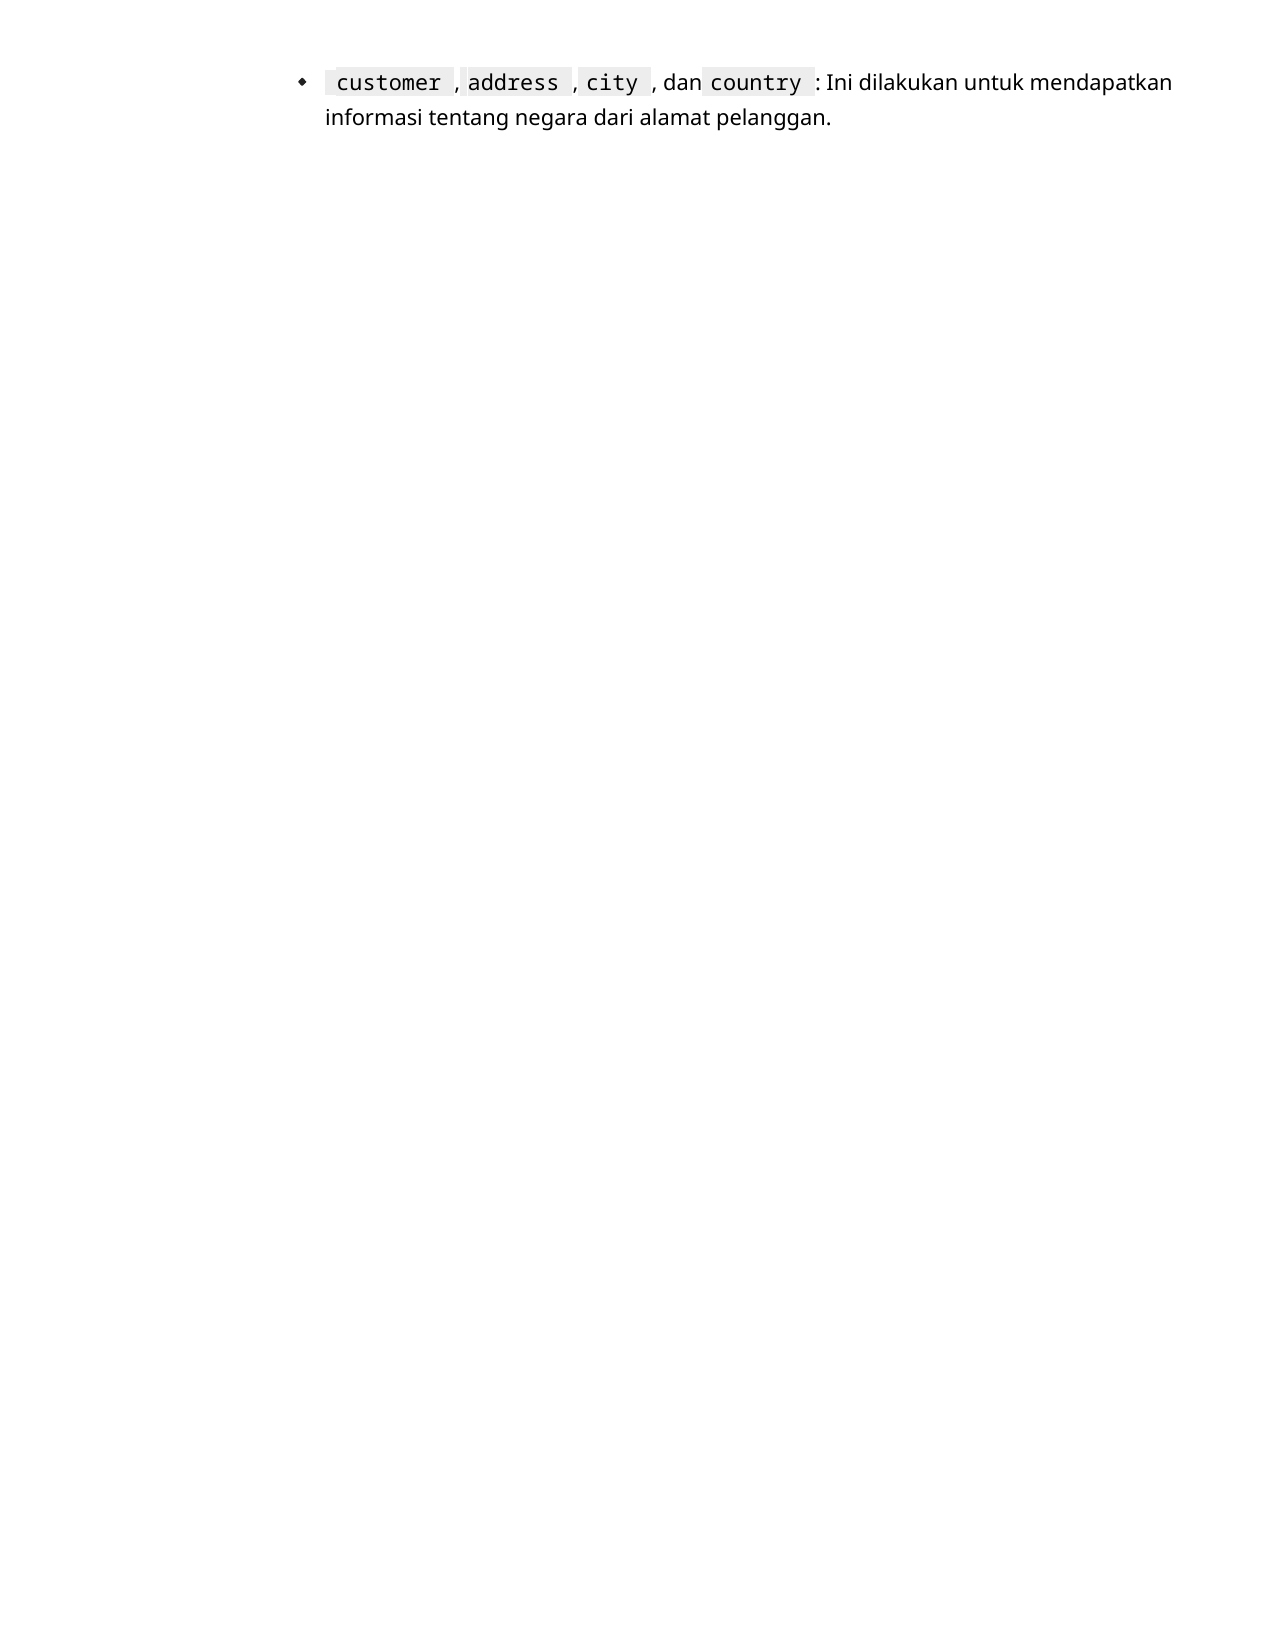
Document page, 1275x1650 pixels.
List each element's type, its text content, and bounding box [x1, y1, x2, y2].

text customer , address , city , dan country : Ini dilakukan untuk mendapatkan informasi tentang negara dari alamat pelanggan. [325, 67, 1175, 131]
